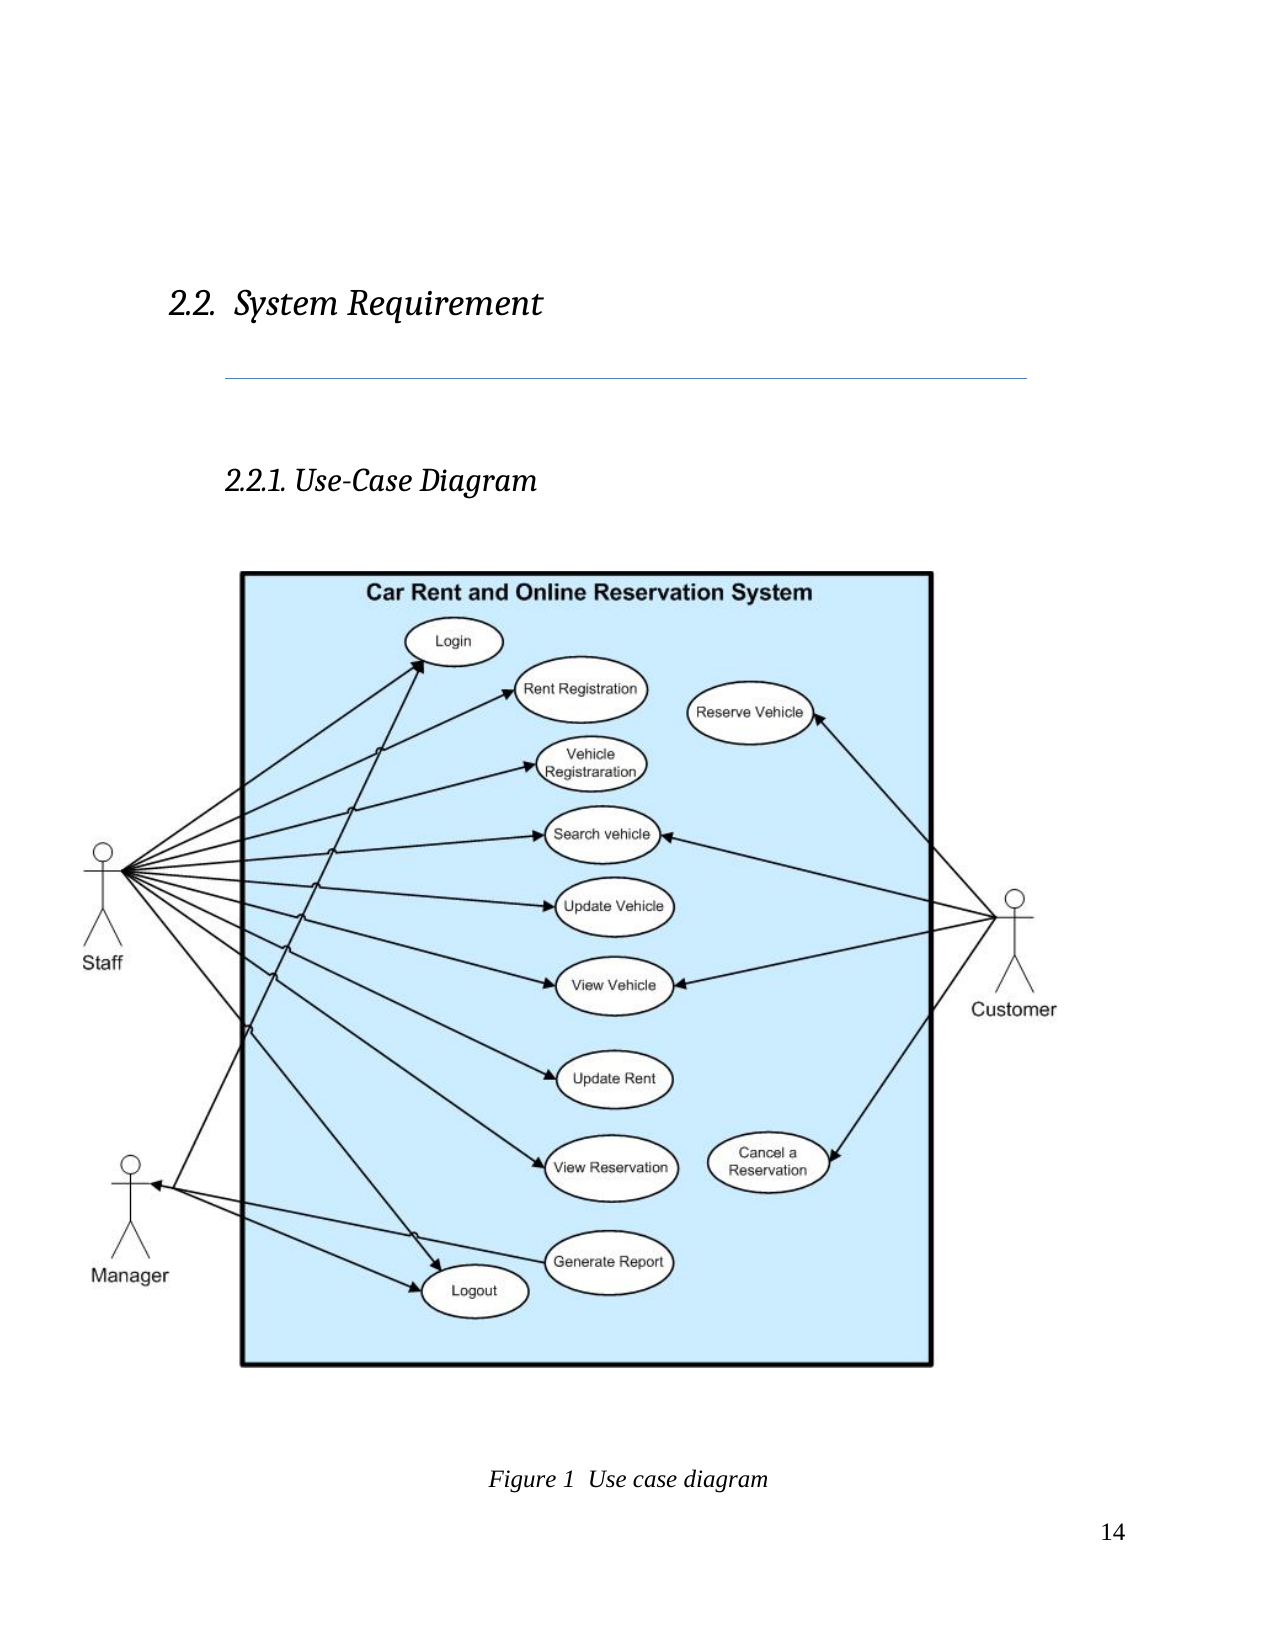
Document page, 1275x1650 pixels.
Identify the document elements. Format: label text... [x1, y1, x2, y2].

subtitle System Requirement [169, 281, 1125, 324]
picture [82, 571, 1058, 1368]
subtitle 2.2.1. Use-Case Diagram [225, 471, 1125, 496]
